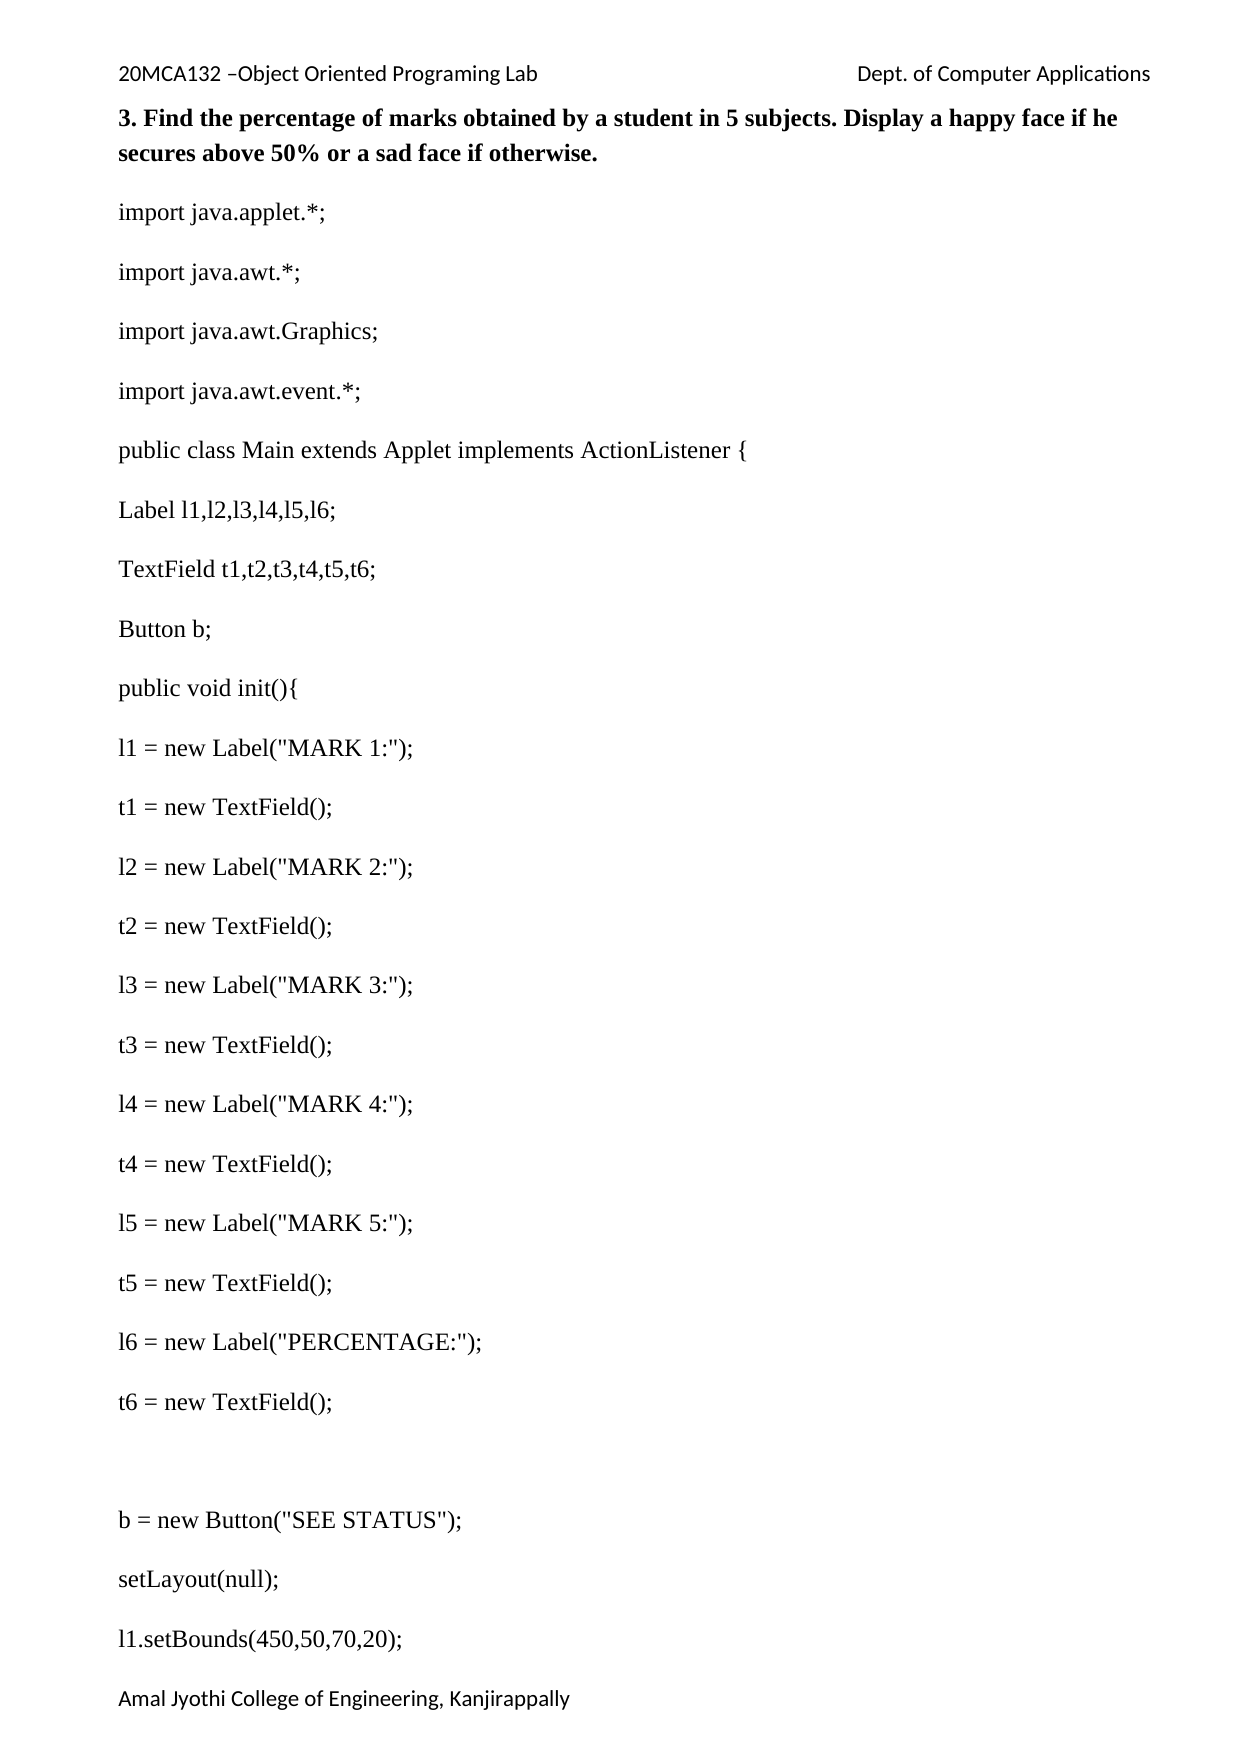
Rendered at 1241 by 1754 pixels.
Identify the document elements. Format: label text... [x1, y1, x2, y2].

text public class Main extends Applet implements ActionListener { [118, 435, 1167, 464]
text TextField t1,t2,t3,t4,t5,t6; [118, 554, 1167, 583]
text import java.applet.*; [118, 197, 1167, 226]
text l6 = new Label("PERCENTAGE:"); [118, 1327, 1167, 1356]
text Button b; [118, 614, 1167, 642]
text import java.awt.event.*; [118, 376, 1167, 404]
text t3 = new TextField(); [118, 1030, 1167, 1059]
text t2 = new TextField(); [118, 911, 1167, 940]
text l1 = new Label("MARK 1:"); [118, 733, 1167, 761]
text import java.awt.Graphics; [118, 316, 1167, 345]
text t6 = new TextField(); [118, 1387, 1167, 1416]
text Label l1,l2,l3,l4,l5,l6; [118, 495, 1167, 523]
text t4 = new TextField(); [118, 1149, 1167, 1178]
text public void init(){ [118, 673, 1167, 702]
text 3. Find the percentage of marks obtained by a student in 5 subjects. Display a happy face if he secures above 50% or a sad face if otherwise. [118, 103, 1167, 167]
text l5 = new Label("MARK 5:"); [118, 1208, 1167, 1237]
text l4 = new Label("MARK 4:"); [118, 1089, 1167, 1118]
text l2 = new Label("MARK 2:"); [118, 852, 1167, 880]
text t1 = new TextField(); [118, 792, 1167, 821]
text setLayout(null); [118, 1564, 1167, 1593]
text b = new Button("SEE STATUS"); [118, 1505, 1167, 1534]
text import java.awt.*; [118, 257, 1167, 286]
text l3 = new Label("MARK 3:"); [118, 971, 1167, 999]
text t5 = new TextField(); [118, 1268, 1167, 1297]
text l1.setBounds(450,50,70,20); [118, 1624, 1167, 1653]
